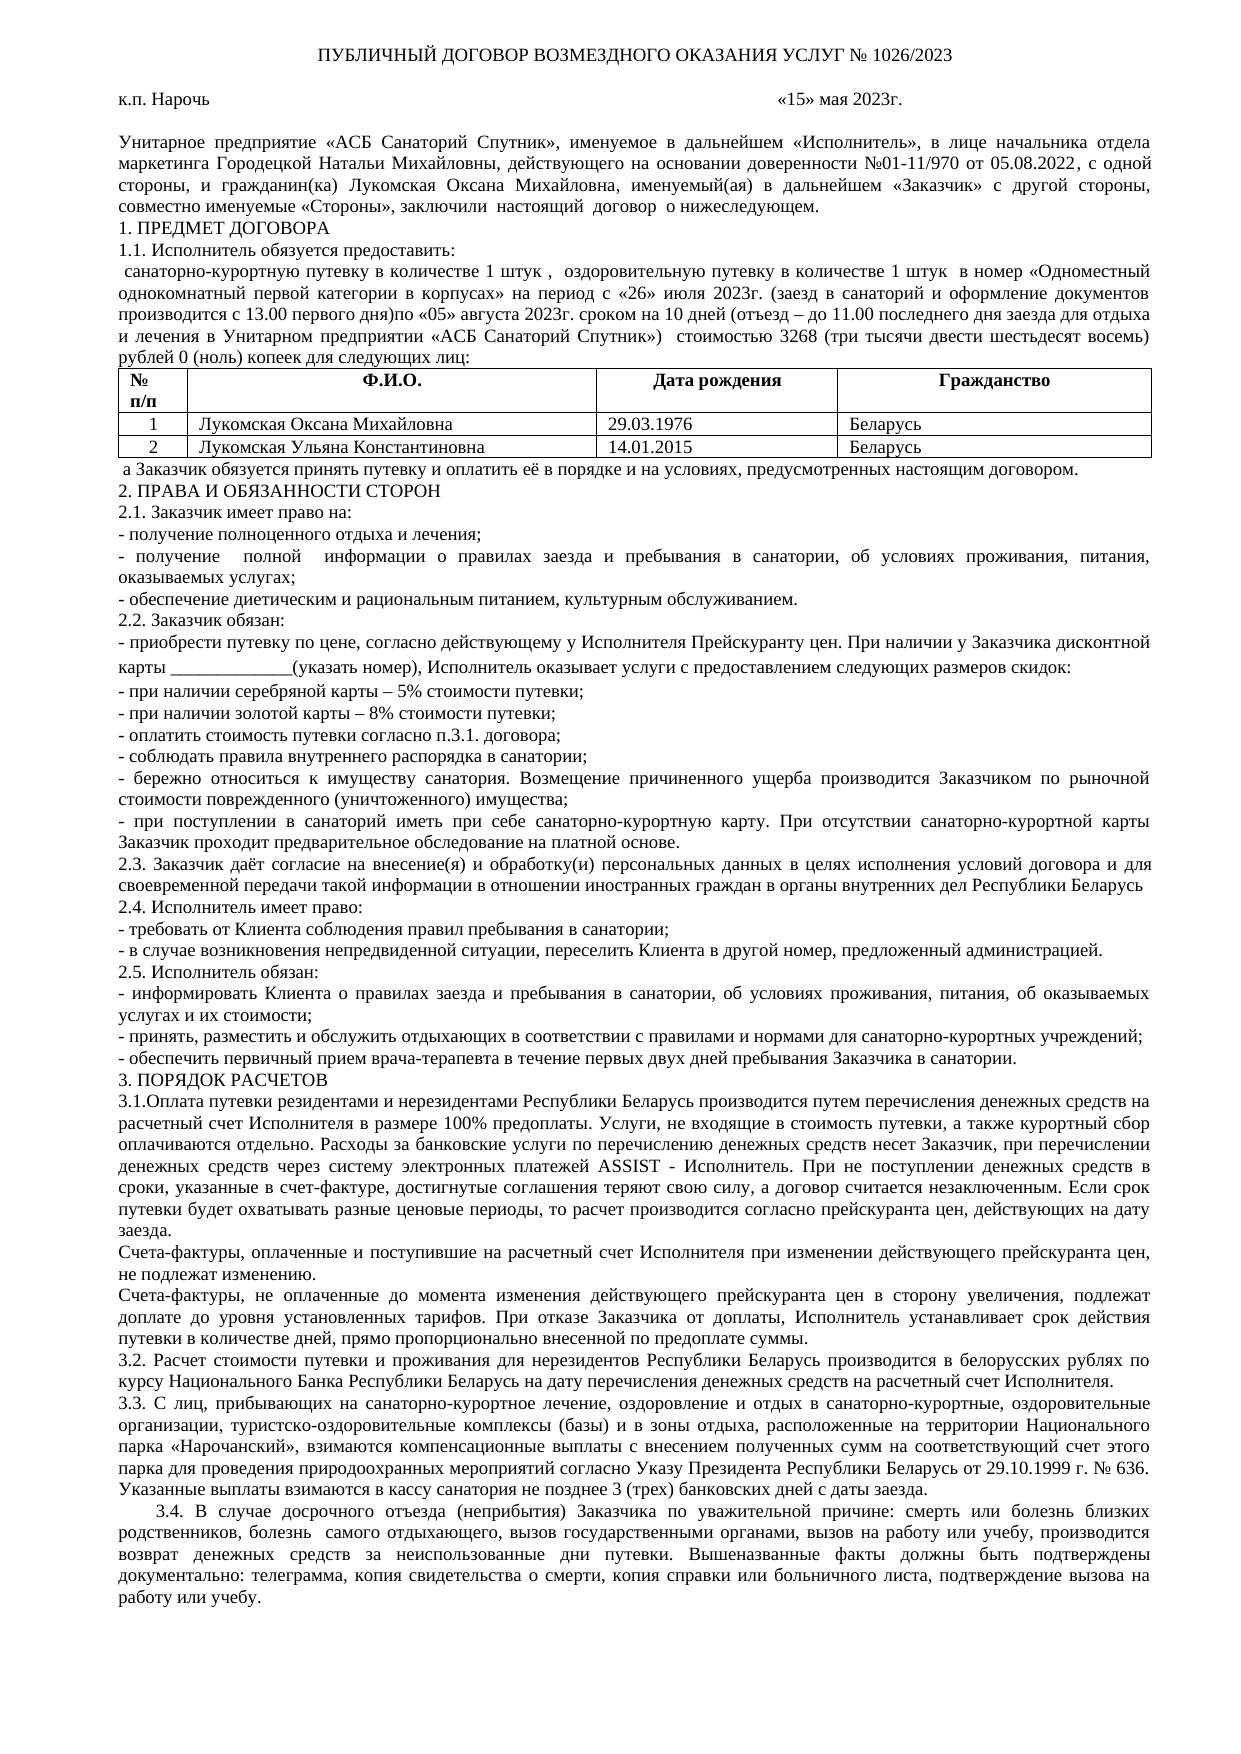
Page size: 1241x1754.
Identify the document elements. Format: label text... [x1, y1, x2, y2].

text санаторно-курортную путевку в количестве 1 штук , оздоровительную путевку в количестве 1 штук в номер «Одноместный однокомнатный первой категории в корпусах» на период с «26» июля 2023г. (заезд в санаторий и оформление документов производится с 13.00 первого дня)по «05» августа 2023г. сроком на 10 дней (отъезд – до 11.00 последнего дня заезда для отдыха и лечения в Унитарном предприятии «АСБ Санаторий Спутник») стоимостью 3268 (три тысячи двести шестьдесят восемь) рублей 0 (ноль) копеек для следующих лиц: [118, 260, 1152, 368]
text Унитарное предприятие «АСБ Санаторий Спутник», именуемое в дальнейшем «Исполнитель», в лице начальника отдела маркетинга Городецкой Натальи Михайловны, действующего на основании доверенности №01-11/970 от 05.08.2022, с одной стороны, и гражданин(ка) Лукомская Оксана Михайловна, именуемый(ая) в дальнейшем «Заказчик» с другой стороны, совместно именуемые «Стороны», заключили настоящий договор о нижеследующем. [118, 131, 1152, 217]
text - получение полной информации о правилах заезда и пребывания в санатории, об условиях проживания, питания, оказываемых услугах; [118, 544, 1152, 588]
table_cell Беларусь [838, 413, 1151, 434]
text - приобрести путевку по цене, согласно действующему у Исполнителя Прейскуранту цен. При наличии у Заказчика дисконтной карты _____________(указать номер), Исполнитель оказывает услуги с предоставлением следующих размеров скидок: [118, 631, 1152, 677]
text 2.2. Заказчик обязан: [118, 609, 1152, 631]
text 2.4. Исполнитель имеет право: [118, 896, 1152, 917]
table_cell 1 [119, 413, 187, 434]
table_cell 2 [119, 436, 187, 457]
text 2.5. Исполнитель обязан: [118, 961, 1152, 982]
table_header № п/п [119, 369, 187, 412]
text - соблюдать правила внутреннего распорядка в санатории; [118, 745, 1152, 767]
text 2.3. Заказчик даёт согласие на внесение(я) и обработку(и) персональных данных в целях исполнения условий договора и для своевременной передачи такой информации в отношении иностранных граждан в органы внутренних дел Республики Беларусь [118, 853, 1152, 896]
text - требовать от Клиента соблюдения правил пребывания в санатории; [118, 917, 1152, 939]
text Счета-фактуры, оплаченные и поступившие на расчетный счет Исполнителя при изменении действующего прейскуранта цен, не подлежат изменению. [118, 1241, 1152, 1284]
text 1.1. Исполнитель обязуется предоставить: [118, 238, 1152, 260]
text - обеспечить первичный прием врача-терапевта в течение первых двух дней пребывания Заказчика в санатории. [118, 1047, 1152, 1068]
text 3.2. Расчет стоимости путевки и проживания для нерезидентов Республики Беларусь производится в белорусских рублях по курсу Национального Банка Республики Беларусь на дату перечисления денежных средств на расчетный счет Исполнителя. [118, 1349, 1152, 1392]
text - бережно относиться к имуществу санатория. Возмещение причиненного ущерба производится Заказчиком по рыночной стоимости поврежденного (уничтоженного) имущества; [118, 767, 1152, 810]
text - при наличии серебряной карты – 5% стоимости путевки; [118, 680, 1152, 702]
table_cell 14.01.2015 [597, 436, 837, 457]
text 3. ПОРЯДОК РАСЧЕТОВ [118, 1068, 1152, 1090]
table_cell Беларусь [838, 436, 1151, 457]
table_header Гражданство [838, 369, 1151, 412]
text 1. ПРЕДМЕТ ДОГОВОРА [118, 217, 1152, 238]
text а Заказчик обязуется принять путевку и оплатить её в порядке и на условиях, предусмотренных настоящим договором. [118, 458, 1152, 480]
text 2.1. Заказчик имеет право на: [118, 501, 1152, 523]
table_cell 29.03.1976 [597, 413, 837, 434]
text Счета-фактуры, не оплаченные до момента изменения действующего прейскуранта цен в сторону увеличения, подлежат доплате до уровня установленных тарифов. При отказе Заказчика от доплаты, Исполнитель устанавливает срок действия путевки в количестве дней, прямо пропорционально внесенной по предоплате суммы. [118, 1284, 1152, 1349]
list 3.4. В случае досрочного отъезда (неприбытия) Заказчика по уважительной причине: смерть или болезнь близких родственников, болезнь самого отдыхающего, вызов государственными органами, вызов на работу или учебу, производится возврат денежных средств за неиспользованные дни путевки. Вышеназванные факты должны быть подтверждены документально: телеграмма, копия свидетельства о смерти, копия справки или больничного листа, подтверждение вызова на работу или учебу. [118, 1500, 1152, 1607]
text 3.3. С лиц, прибывающих на санаторно-курортное лечение, оздоровление и отдых в санаторно-курортные, оздоровительные организации, туристско-оздоровительные комплексы (базы) и в зоны отдыха, расположенные на территории Национального парка «Нарочанский», взимаются компенсационные выплаты с внесением полученных сумм на соответствующий счет этого парка для проведения природоохранных мероприятий согласно Указу Президента Республики Беларусь от 29.10.1999 г. № 636. Указанные выплаты взимаются в кассу санатория не позднее 3 (трех) банковских дней с даты заезда. [118, 1392, 1152, 1500]
text - информировать Клиента о правилах заезда и пребывания в санатории, об условиях проживания, питания, об оказываемых услугах и их стоимости; [118, 982, 1152, 1025]
text 3.1.Оплата путевки резидентами и нерезидентами Республики Беларусь производится путем перечисления денежных средств на расчетный счет Исполнителя в размере 100% предоплаты. Услуги, не входящие в стоимость путевки, а также курортный сбор оплачиваются отдельно. Расходы за банковские услуги по перечислению денежных средств несет Заказчик, при перечислении денежных средств через систему электронных платежей ASSIST - Исполнитель. При не поступлении денежных средств в сроки, указанные в счет-фактуре, достигнутые соглашения теряют свою силу, а договор считается незаключенным. Если срок путевки будет охватывать разные ценовые периоды, то расчет производится согласно прейскуранта цен, действующих на дату заезда. [118, 1090, 1152, 1241]
text - при поступлении в санаторий иметь при себе санаторно-курортную карту. При отсутствии санаторно-курортной карты Заказчик проходит предварительное обследование на платной основе. [118, 810, 1152, 853]
text - при наличии золотой карты – 8% стоимости путевки; [118, 702, 1152, 723]
table_cell Лукомская Ульяна Константиновна [188, 436, 596, 457]
text к.п. Нарочь «15» мая 2023г. [118, 87, 1152, 109]
text 2. ПРАВА И ОБЯЗАННОСТИ СТОРОН [118, 480, 1152, 501]
text - обеспечение диетическим и рациональным питанием, культурным обслуживанием. [118, 588, 1152, 609]
text - оплатить стоимость путевки согласно п.3.1. договора; [118, 723, 1152, 745]
text ПУБЛИЧНЫЙ ДОГОВОР ВОЗМЕЗДНОГО ОКАЗАНИЯ УСЛУГ № 1026/2023 [118, 44, 1152, 66]
table_header Ф.И.О. [188, 369, 596, 412]
table_cell Лукомская Оксана Михайловна [188, 413, 596, 434]
text - в случае возникновения непредвиденной ситуации, переселить Клиента в другой номер, предложенный администрацией. [118, 939, 1152, 961]
text - принять, разместить и обслужить отдыхающих в соответствии с правилами и нормами для санаторно-курортных учреждений; [118, 1025, 1152, 1047]
table_header Дата рождения [597, 369, 837, 412]
text - получение полноценного отдыха и лечения; [118, 523, 1152, 544]
